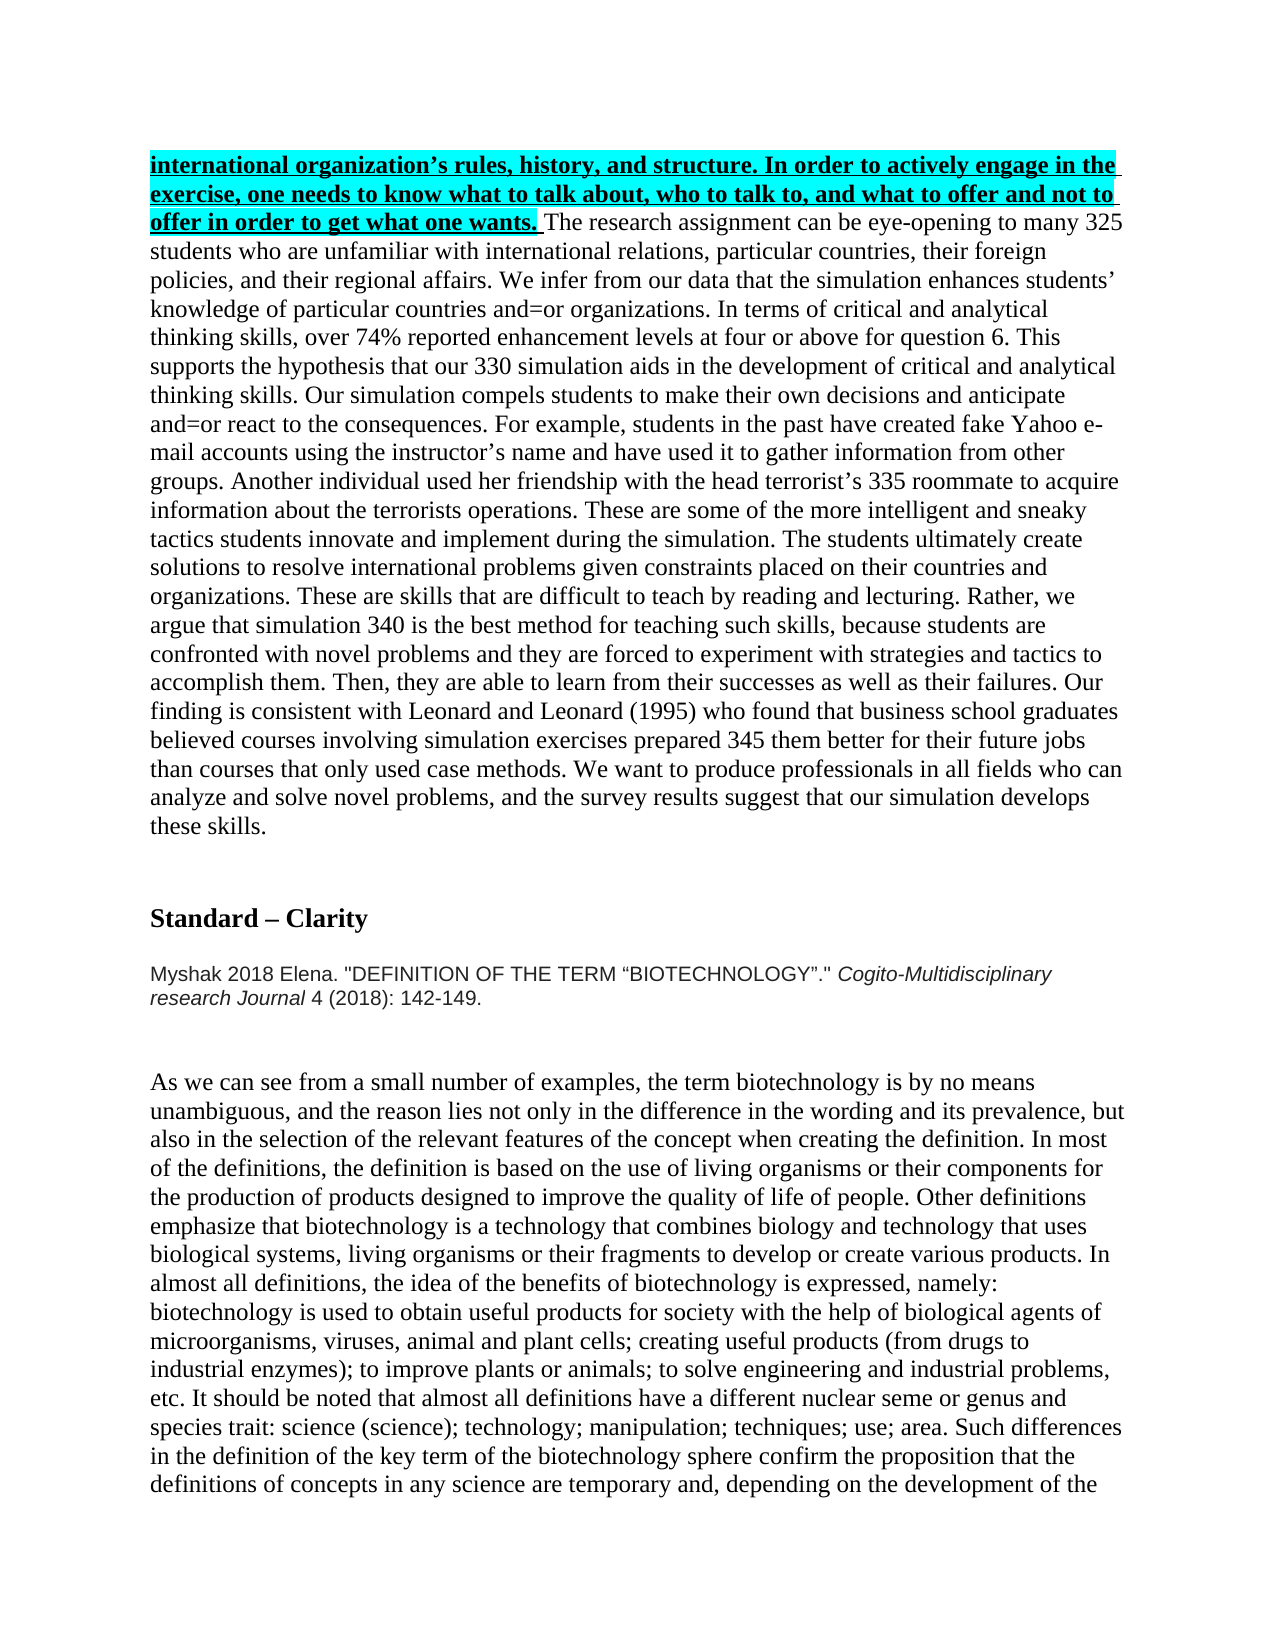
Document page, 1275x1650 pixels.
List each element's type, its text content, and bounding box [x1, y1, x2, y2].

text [150, 150, 1125, 840]
subtitle Standard – Clarity [150, 902, 1125, 933]
text Myshak 2018 Elena. "DEFINITION OF THE TERM “BIOTECHNOLOGY”." Cogito-Multidisciplinary research Journal 4 (2018): 142-149. [482, 962, 1125, 1009]
